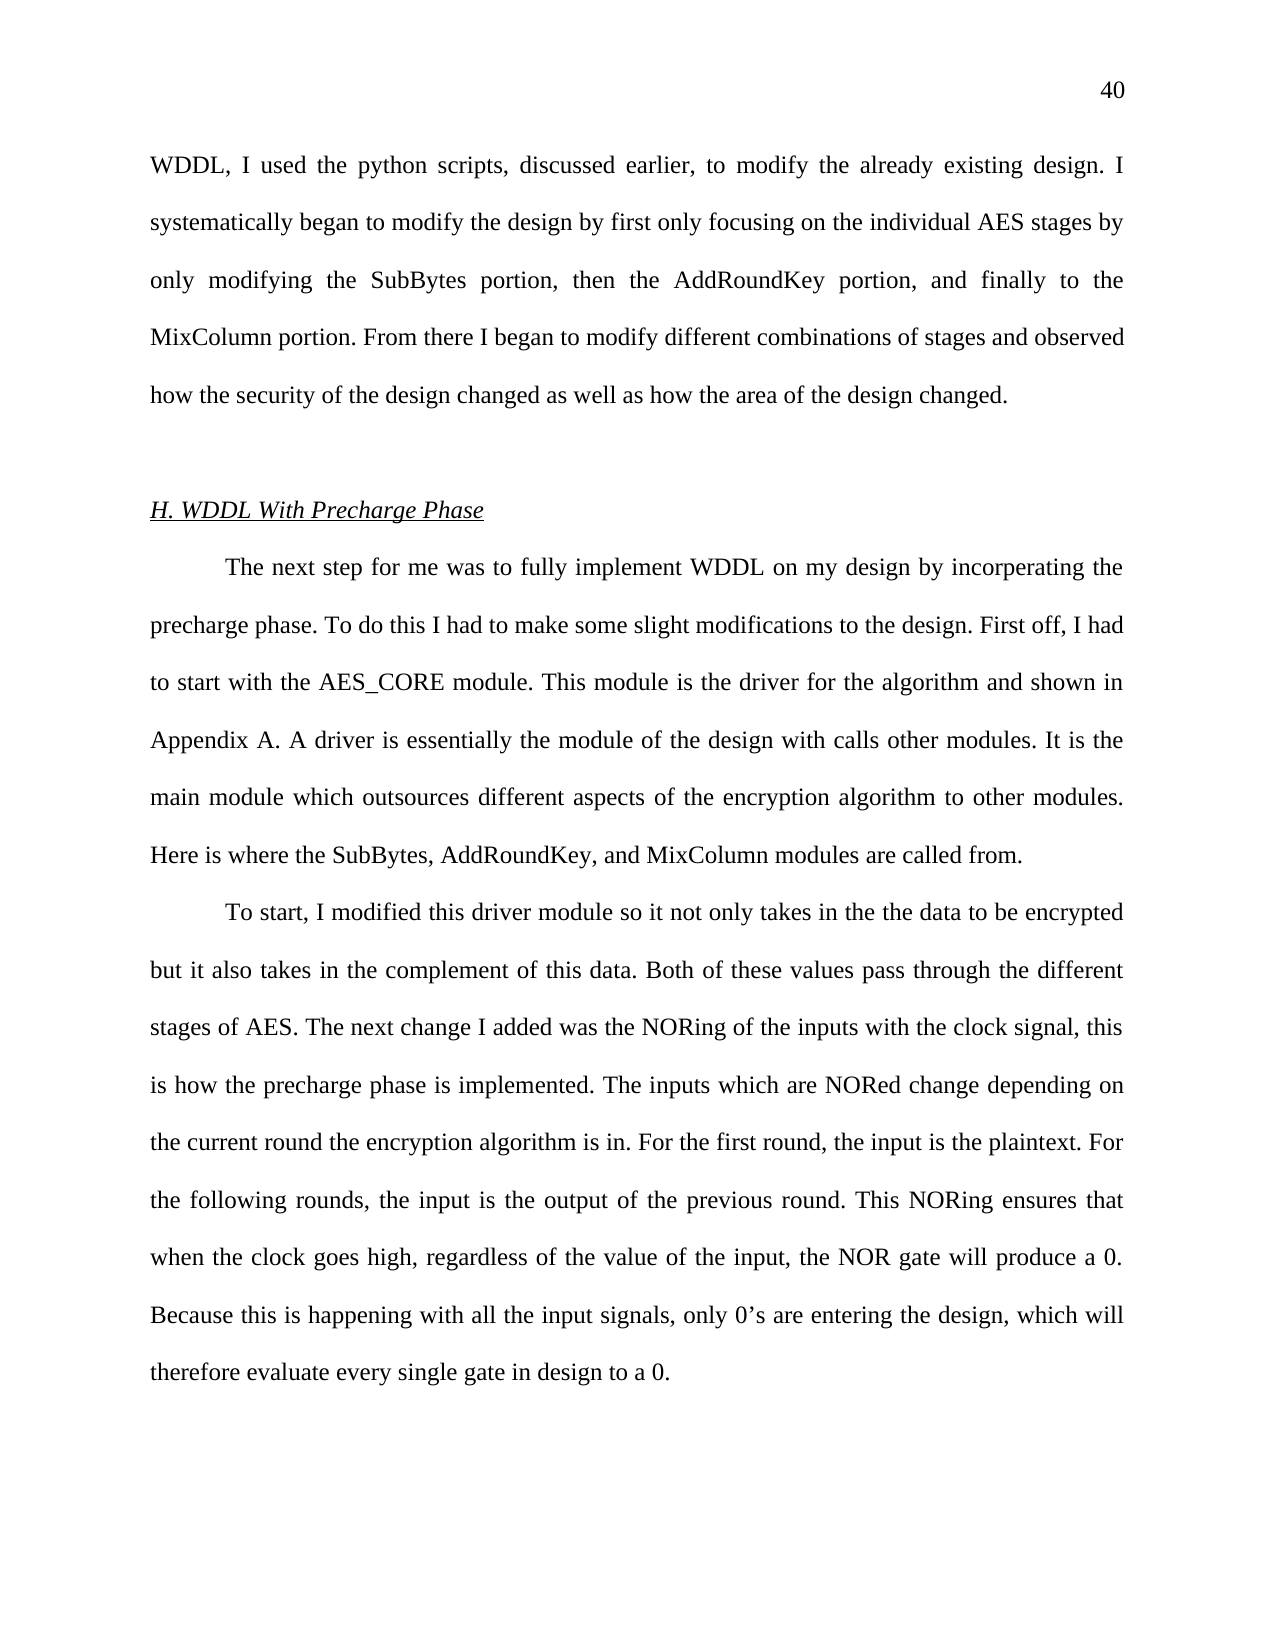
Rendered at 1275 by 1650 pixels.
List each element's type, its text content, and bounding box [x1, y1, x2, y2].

text The next step for me was to fully implement WDDL on my design by incorperating the precharge phase. To do this I had to make some slight modifications to the design. First off, I had to start with the AES_CORE module. This module is the driver for the algorithm and shown in Appendix A. A driver is essentially the module of the design with calls other modules. It is the main module which outsources different aspects of the encryption algorithm to other modules. Here is where the SubBytes, AddRoundKey, and MixColumn modules are called from. [150, 552, 1125, 869]
text To start, I modified this driver module so it not only takes in the the data to be encrypted but it also takes in the complement of this data. Both of these values pass through the different stages of AES. The next change I added was the NORing of the inputs with the clock signal, this is how the precharge phase is implemented. The inputs which are NORed change depending on the current round the encryption algorithm is in. For the first round, the input is the plaintext. For the following rounds, the input is the output of the previous round. This NORing ensures that when the clock goes high, regardless of the value of the input, the NOR gate will produce a 0. Because this is happening with all the input signals, only 0’s are entering the design, which will therefore evaluate every single gate in design to a 0. [150, 897, 1125, 1386]
text H. WDDL With Precharge Phase [150, 495, 1125, 524]
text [150, 150, 1125, 409]
